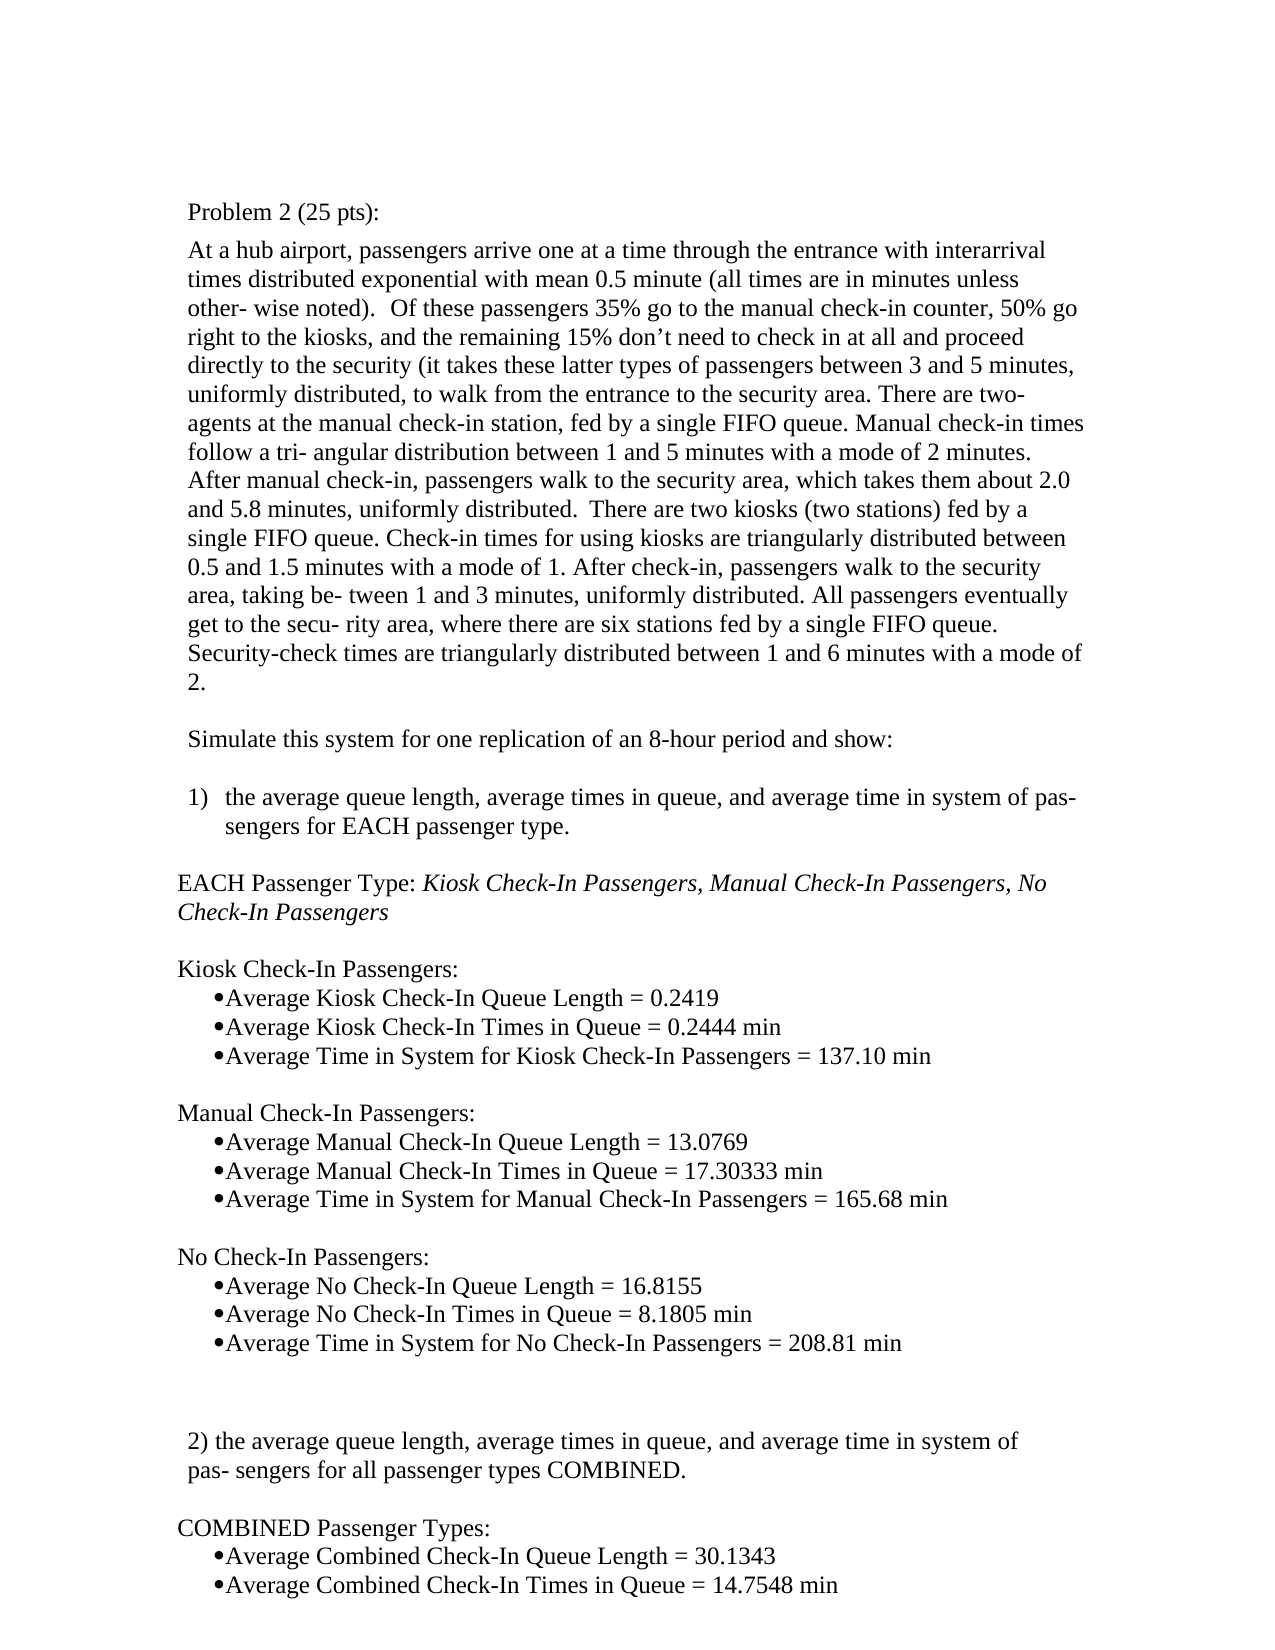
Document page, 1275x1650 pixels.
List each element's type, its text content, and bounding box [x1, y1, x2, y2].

list Average Kiosk Check-In Queue Length = 0.2419 [214, 983, 1076, 1012]
list Average Combined Check-In Times in Queue = 14.7548 min [214, 1570, 1076, 1599]
list Average Manual Check-In Times in Queue = 17.30333 min [214, 1156, 1076, 1184]
text Simulate this system for one replication of an 8-hour period and show: [187, 724, 1173, 753]
list Average No Check-In Queue Length = 16.8155 [214, 1271, 1076, 1299]
list the average queue length, average times in queue, and average time in system of pas- sengers for all passenger types COMBINED. [187, 1426, 1066, 1484]
list Average Time in System for Manual Check-In Passengers = 165.68 min [214, 1184, 1076, 1213]
list Average Manual Check-In Queue Length = 13.0769 [214, 1127, 1076, 1156]
list Average Time in System for Kiosk Check-In Passengers = 137.10 min [214, 1041, 1076, 1069]
list the average queue length, average times in queue, and average time in system of pas- sengers for EACH passenger type. [187, 782, 1076, 839]
list Average No Check-In Times in Queue = 8.1805 min [214, 1299, 1076, 1328]
text EACH Passenger Type: Kiosk Check-In Passengers, Manual Check-In Passengers, No Check-In Passengers [177, 868, 1076, 926]
text At a hub airport, passengers arrive one at a time through the entrance with interarrival times distributed exponential with mean 0.5 minute (all times are in minutes unless other- wise noted). Of these passengers 35% go to the manual check-in counter, 50% go right to the kiosks, and the remaining 15% don’t need to check in at all and proceed directly to the security (it takes these latter types of passengers between 3 and 5 minutes, uniformly distributed, to walk from the entrance to the security area. There are two-agents at the manual check-in station, fed by a single FIFO queue. Manual check-in times follow a tri- angular distribution between 1 and 5 minutes with a mode of 2 minutes. After manual check-in, passengers walk to the security area, which takes them about 2.0 and 5.8 minutes, uniformly distributed. There are two kiosks (two stations) fed by a single FIFO queue. Check-in times for using kiosks are triangularly distributed between 0.5 and 1.5 minutes with a mode of 1. After check-in, passengers walk to the security area, taking be- tween 1 and 3 minutes, uniformly distributed. All passengers eventually get to the secu- rity area, where there are six stations fed by a single FIFO queue. Security-check times are triangularly distributed between 1 and 6 minutes with a mode of 2. [187, 236, 1085, 696]
text Problem 1 (25 pts): [179, 197, 1173, 226]
list Average Combined Check-In Queue Length = 30.1343 [214, 1541, 1076, 1570]
text No Check-In Passengers: [177, 1242, 1076, 1271]
text Manual Check-In Passengers: [177, 1098, 1076, 1127]
text COMBINED Passenger Types: [177, 1513, 1076, 1541]
text Kiosk Check-In Passengers: [177, 954, 1076, 983]
list Average Kiosk Check-In Times in Queue = 0.2444 min [214, 1012, 1076, 1041]
list Average Time in System for No Check-In Passengers = 208.81 min [214, 1328, 1076, 1357]
